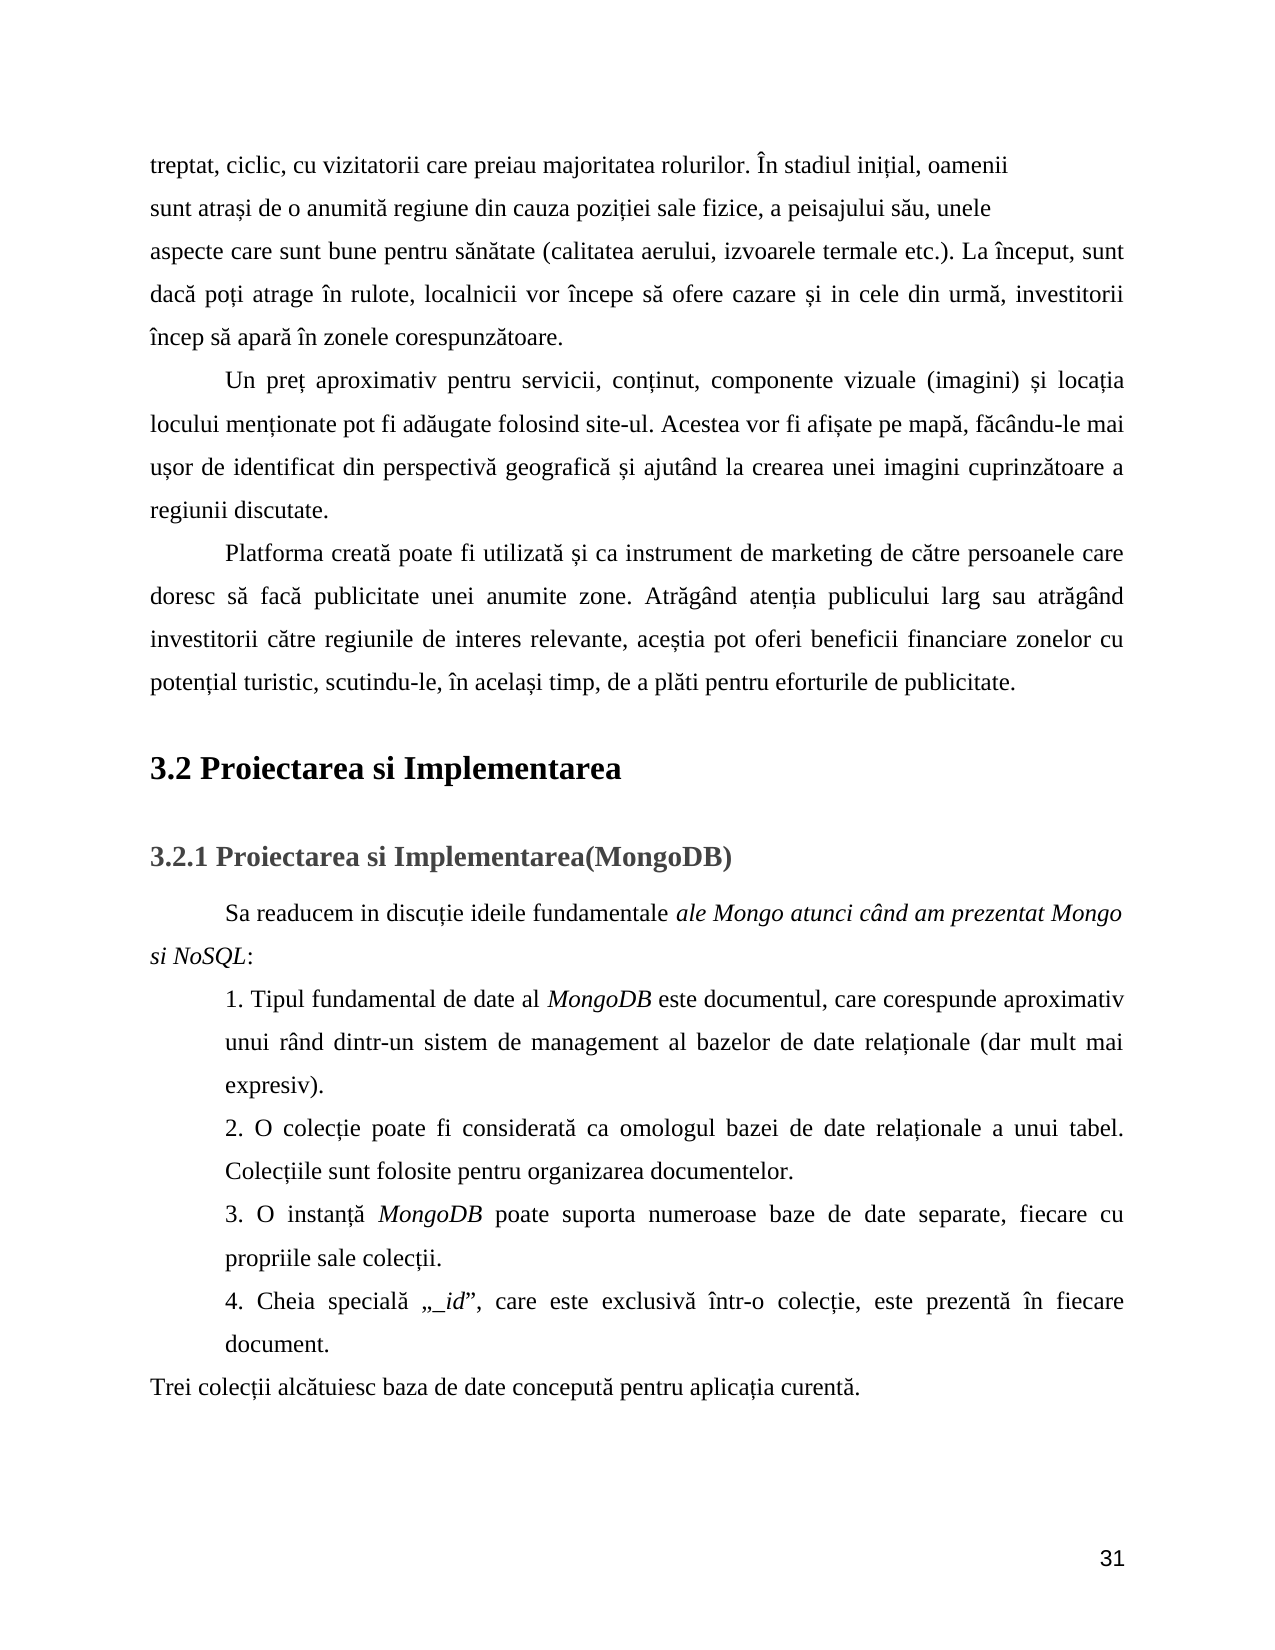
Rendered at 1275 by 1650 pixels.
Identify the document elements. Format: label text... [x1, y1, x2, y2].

text Sa readucem in discuție ideile fundamentale ale Mongo atunci când am prezentat Mongo si NoSQL: [150, 898, 1125, 969]
text 4. Cheia specială „_id”, care este exclusivă într-o colecție, este prezentă în fiecare document. [225, 1286, 1125, 1358]
text 1. Tipul fundamental de date al MongoDB este documentul, care corespunde aproximativ unui rând dintr-un sistem de management al bazelor de date relaționale (dar mult mai expresiv). [225, 984, 1125, 1099]
text Un preț aproximativ pentru servicii, conținut, componente vizuale (imagini) și locația locului menționate pot fi adăugate folosind site-ul. Acestea vor fi afișate pe mapă, făcându-le mai ușor de identificat din perspectivă geografică și ajutând la crearea unei imagini cuprinzătoare a regiunii discutate. [150, 366, 1125, 524]
subtitle 3.2 Proiectarea si Implementarea [150, 748, 1125, 786]
text sunt atrași de o anumită regiune din cauza poziției sale fizice, a peisajului său, unele [150, 193, 1125, 222]
text aspecte care sunt bune pentru sănătate (calitatea aerului, izvoarele termale etc.). La început, sunt dacă poți atrage în rulote, localnicii vor începe să ofere cazare și in cele din urmă, investitorii încep să apară în zonele corespunzătoare. [150, 236, 1125, 351]
text 2. O colecție poate fi considerată ca omologul bazei de date relaționale a unui tabel. Colecțiile sunt folosite pentru organizarea documentelor. [225, 1113, 1125, 1185]
text 3. O instanță MongoDB poate suporta numeroase baze de date separate, fiecare cu propriile sale colecții. [225, 1199, 1125, 1271]
text Trei colecții alcătuiesc baza de date concepută pentru aplicația curentă. [150, 1372, 1125, 1401]
text treptat, ciclic, cu vizitatorii care preiau majoritatea rolurilor. În stadiul inițial, oamenii [150, 150, 1125, 179]
subtitle 3.2.1 Proiectarea si Implementarea(MongoDB) [150, 839, 1125, 872]
text Platforma creată poate fi utilizată și ca instrument de marketing de către persoanele care doresc să facă publicitate unei anumite zone. Atrăgând atenția publicului larg sau atrăgând investitorii către regiunile de interes relevante, aceștia pot oferi beneficii financiare zonelor cu potențial turistic, scutindu-le, în același timp, de a plăti pentru eforturile de publicitate. [150, 538, 1125, 696]
